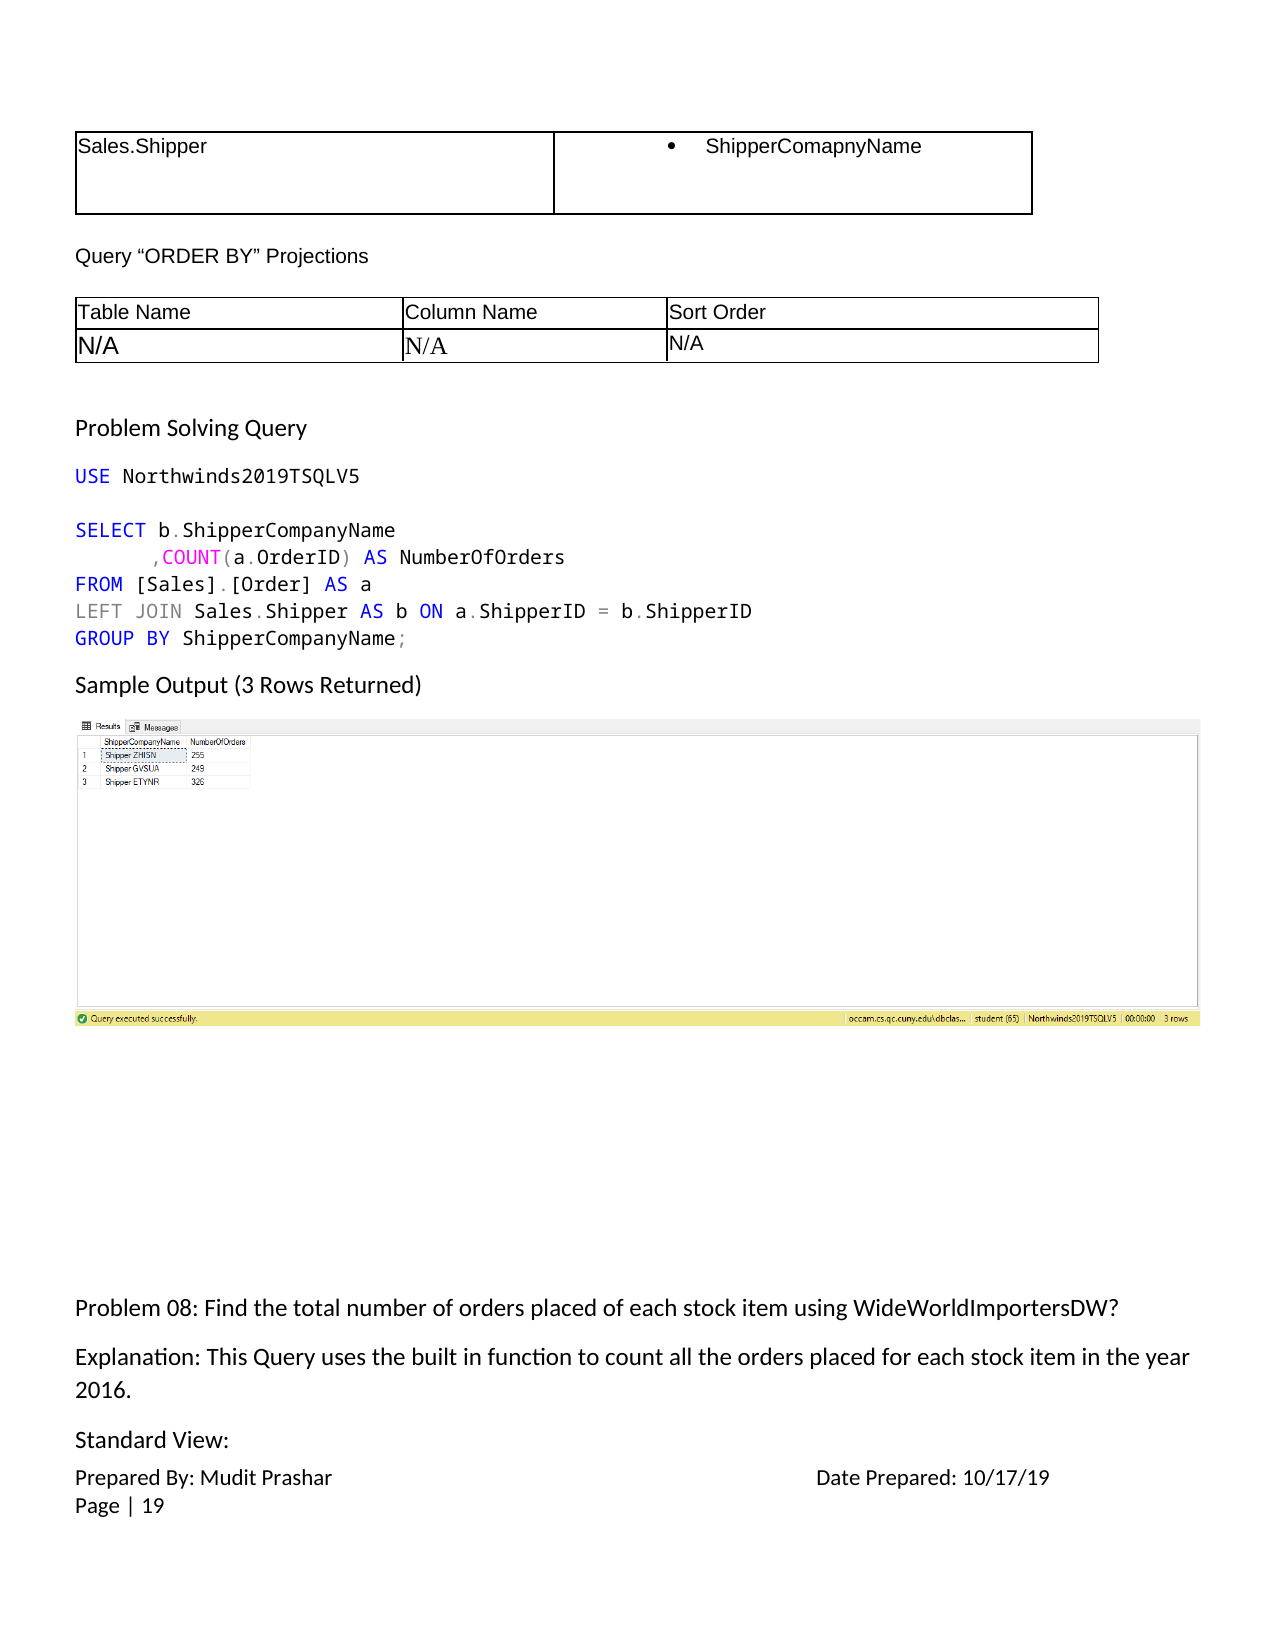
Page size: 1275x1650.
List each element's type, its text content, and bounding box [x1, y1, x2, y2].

table_cell N/A [404, 330, 666, 361]
text USE Northwinds2019TSQLV5 [75, 462, 1200, 489]
picture [75, 719, 1200, 1026]
table_cell N/A [77, 330, 402, 361]
text FROM [Sales].[Order] AS a [75, 570, 1200, 597]
text SELECT b.ShipperCompanyName [75, 516, 1200, 543]
text Problem 08: Find the total number of orders placed of each stock item using WideWorldImportersDW? [75, 1292, 1200, 1322]
text ,COUNT(a.OrderID) AS NumberOfOrders [75, 543, 1200, 570]
text Problem Solving Query [75, 412, 1200, 443]
table_cell ShipperComapnyName [555, 133, 1031, 213]
text GROUP BY ShipperCompanyName; [75, 624, 1200, 651]
table_header Column Name [404, 298, 666, 328]
text Explanation: This Query uses the built in function to count all the orders placed for each stock item in the year 2016. [75, 1341, 1200, 1405]
table_header Sort Order [668, 298, 1098, 328]
text LEFT JOIN Sales.Shipper AS b ON a.ShipperID = b.ShipperID [75, 597, 1200, 624]
table_cell N/A [668, 330, 1098, 361]
table_header Table Name [77, 298, 402, 328]
text Standard View: [75, 1424, 1200, 1454]
table_cell Sales.Shipper [77, 133, 553, 213]
text Query “ORDER BY” Projections [75, 244, 1200, 268]
text Sample Output (3 Rows Returned) [75, 670, 1200, 700]
